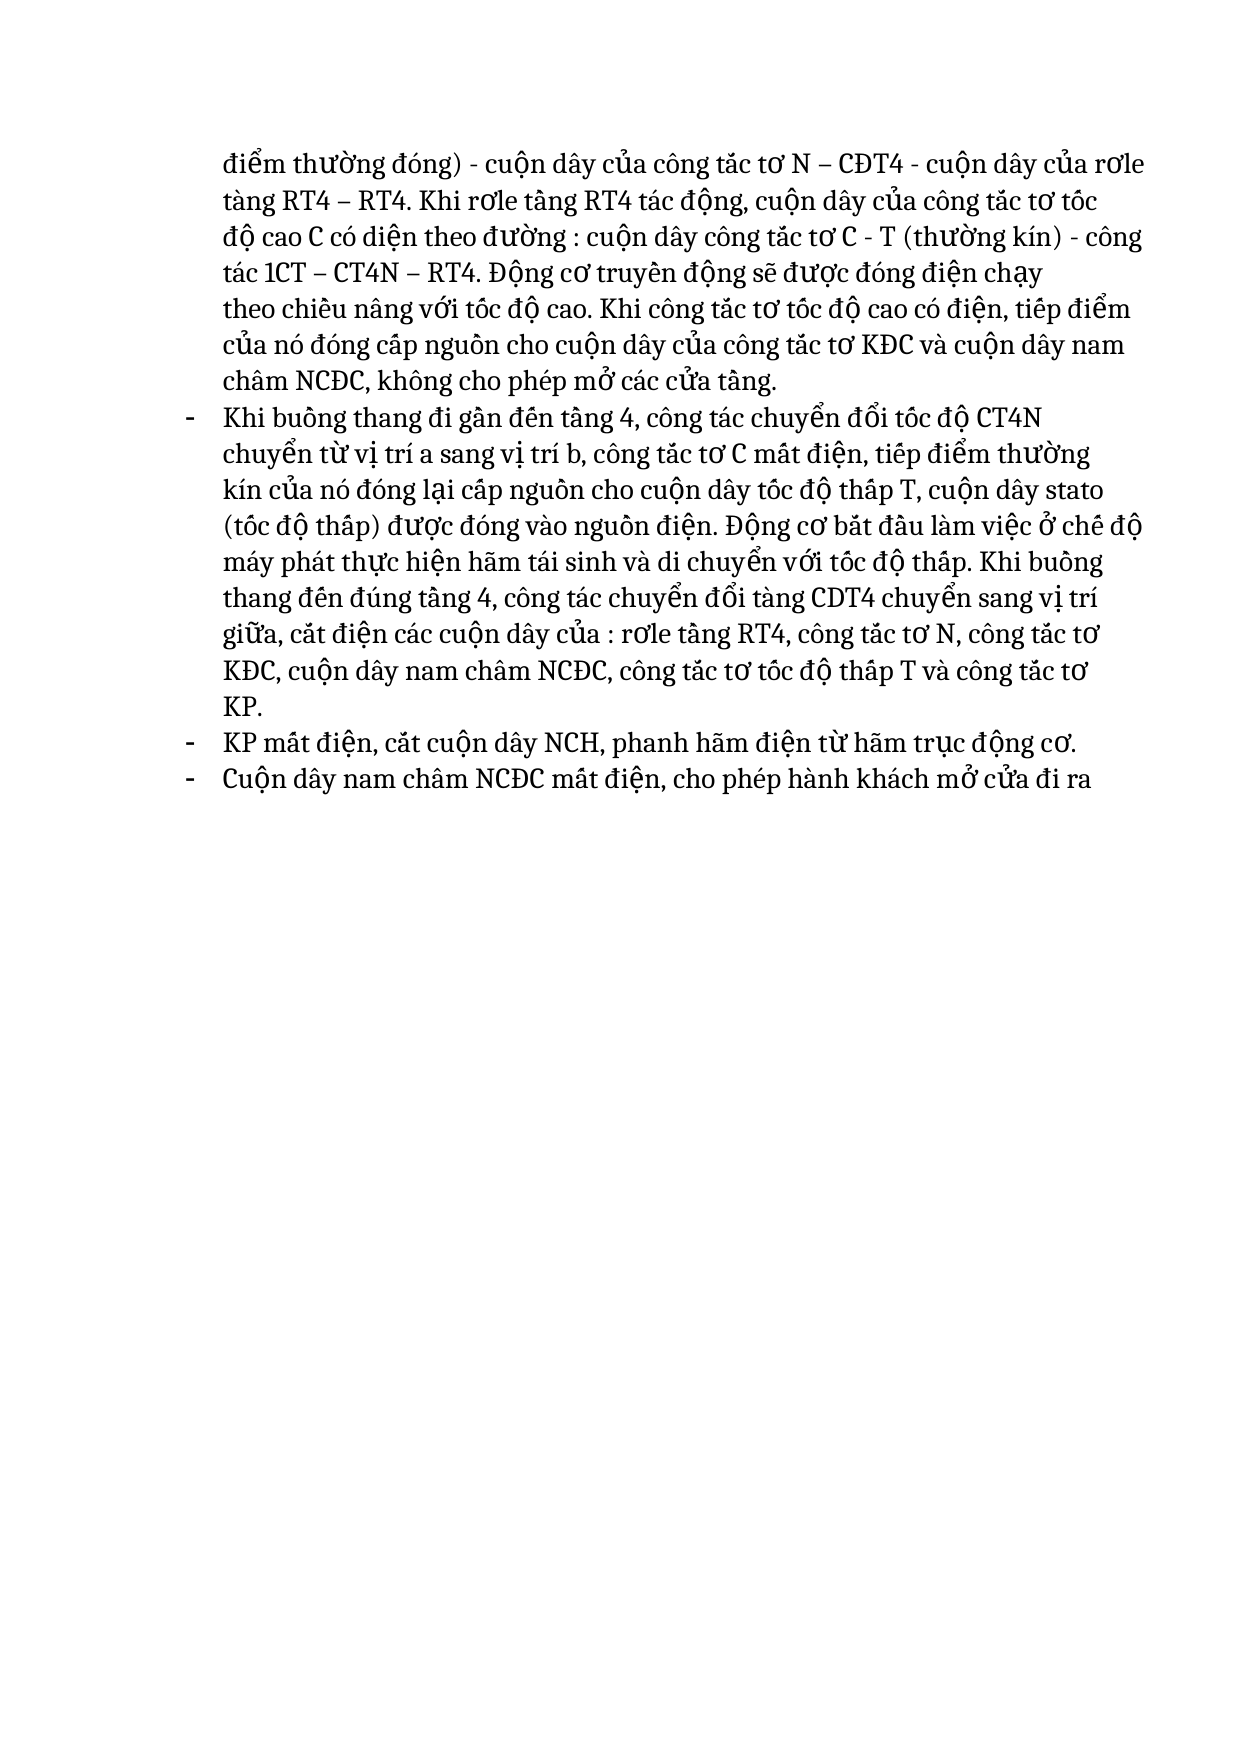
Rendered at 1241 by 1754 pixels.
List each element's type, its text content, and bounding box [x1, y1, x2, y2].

list chuyển từ vị trí a sang vị trí b, công tắc tơ C mất điện, tiếp điểm thường [223, 437, 1152, 470]
list (tốc độ thấp) được đóng vào nguồn điện. Động cơ bắt đầu làm việc ở chế độ [223, 509, 1152, 543]
list Khi buồng thang đi gần đến tầng 4, công tác chuyển đổi tốc độ CT4N [185, 401, 1152, 434]
list độ cao C có diện theo đường : cuộn dây công tắc tơ C - T (thường kín) - công [223, 220, 1152, 253]
list điểm thường đóng) - cuộn dây của công tắc tơ N – CĐT4 - cuộn dây của rơle [223, 148, 1152, 181]
list tàng RT4 – RT4. Khi rơle tầng RT4 tác động, cuộn dây của công tắc tơ tốc [223, 184, 1152, 217]
list thang đến đúng tầng 4, công tác chuyển đổi tàng CDT4 chuyển sang vị trí [223, 581, 1152, 615]
list châm NCĐC, không cho phép mở các cửa tầng. [223, 364, 1152, 398]
list theo chiều nâng với tốc độ cao. Khi công tắc tơ tốc độ cao có điện, tiếp điểm [223, 292, 1152, 326]
list KĐC, cuộn dây nam châm NCĐC, công tắc tơ tốc độ thấp T và công tắc tơ [223, 654, 1152, 687]
list của nó đóng cấp nguồn cho cuộn dây của công tắc tơ KĐC và cuộn dây nam [223, 328, 1152, 362]
list tác 1CT – CT4N – RT4. Động cơ truyền động sẽ được đóng điện chạy [223, 256, 1152, 290]
list KP. [223, 690, 1152, 723]
list kín của nó đóng lại cấp nguồn cho cuộn dây tốc độ thấp T, cuộn dây stato [223, 473, 1152, 507]
list máy phát thực hiện hãm tái sinh và di chuyển với tốc độ thấp. Khi buồng [223, 545, 1152, 579]
list giữa, cắt điện các cuộn dây của : rơle tầng RT4, công tắc tơ N, công tắc tơ [223, 618, 1152, 651]
list Cuộn dây nam châm NCĐC mất điện, cho phép hành khách mở cửa đi ra [185, 762, 1152, 796]
list KP mất điện, cắt cuộn dây NCH, phanh hãm điện từ hãm trục động cơ. [185, 726, 1152, 759]
